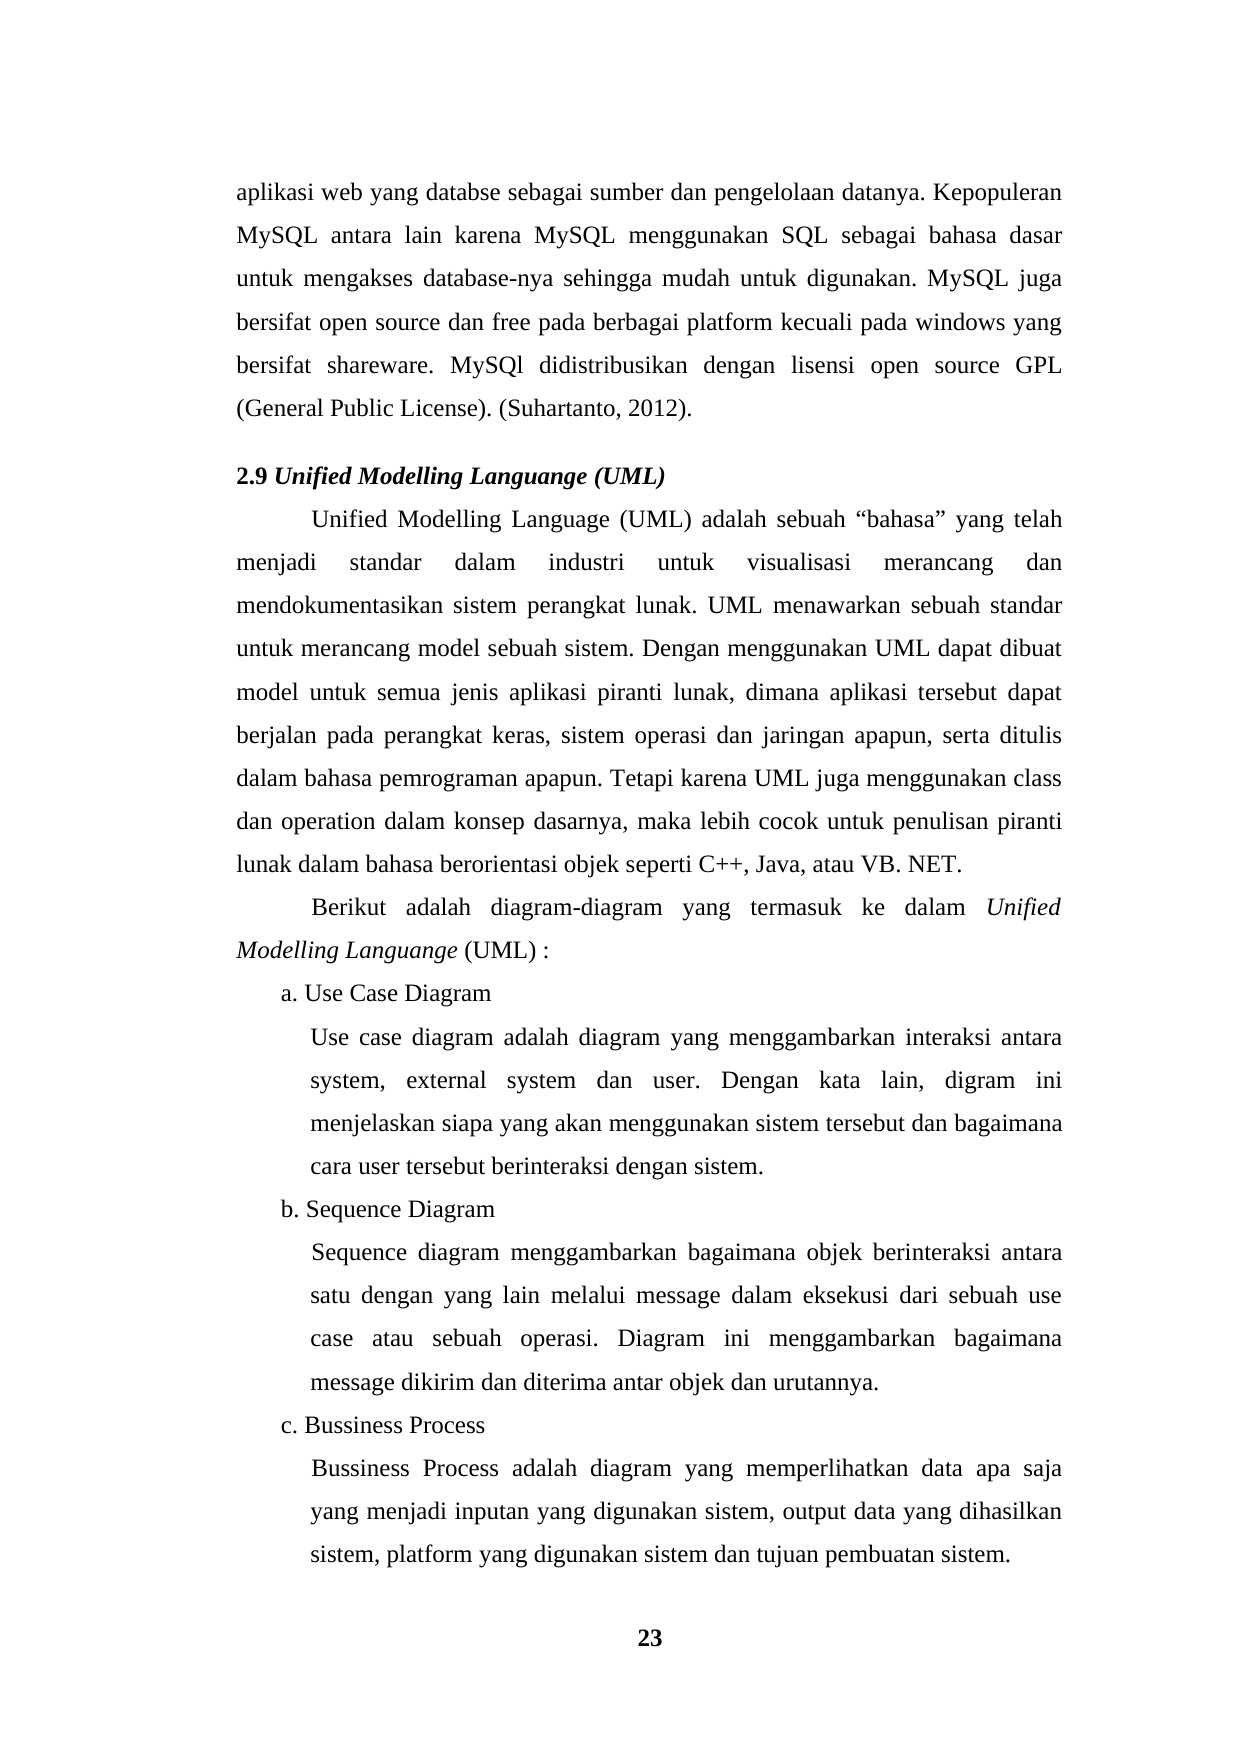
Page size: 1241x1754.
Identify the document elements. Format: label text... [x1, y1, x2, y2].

text a. Use Case Diagram [236, 978, 1063, 1007]
text Berikut adalah diagram-diagram yang termasuk ke dalam Unified Modelling Languange (UML) : [236, 892, 1063, 964]
text c. Bussiness Process [236, 1410, 1063, 1438]
text Bussiness Process adalah diagram yang memperlihatkan data apa saja yang menjadi inputan yang digunakan sistem, output data yang dihasilkan sistem, platform yang digunakan sistem dan tujuan pembuatan sistem. [310, 1453, 1063, 1568]
text b. Sequence Diagram [236, 1194, 1063, 1223]
text Use case diagram adalah diagram yang menggambarkan interaksi antara system, external system dan user. Dengan kata lain, digram ini menjelaskan siapa yang akan menggunakan sistem tersebut dan bagaimana cara user tersebut berinteraksi dengan sistem. [310, 1022, 1063, 1180]
text 2.9 Unified Modelling Languange (UML) [236, 461, 1063, 490]
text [236, 177, 1063, 422]
text Unified Modelling Language (UML) adalah sebuah “bahasa” yang telah menjadi standar dalam industri untuk visualisasi merancang dan mendokumentasikan sistem perangkat lunak. UML menawarkan sebuah standar untuk merancang model sebuah sistem. Dengan menggunakan UML dapat dibuat model untuk semua jenis aplikasi piranti lunak, dimana aplikasi tersebut dapat berjalan pada perangkat keras, sistem operasi dan jaringan apapun, serta ditulis dalam bahasa pemrograman apapun. Tetapi karena UML juga menggunakan class dan operation dalam konsep dasarnya, maka lebih cocok untuk penulisan piranti lunak dalam bahasa berorientasi objek seperti C++, Java, atau VB. NET. [236, 504, 1063, 878]
text Sequence diagram menggambarkan bagaimana objek berinteraksi antara satu dengan yang lain melalui message dalam eksekusi dari sebuah use case atau sebuah operasi. Diagram ini menggambarkan bagaimana message dikirim dan diterima antar objek dan urutannya. [310, 1237, 1063, 1395]
